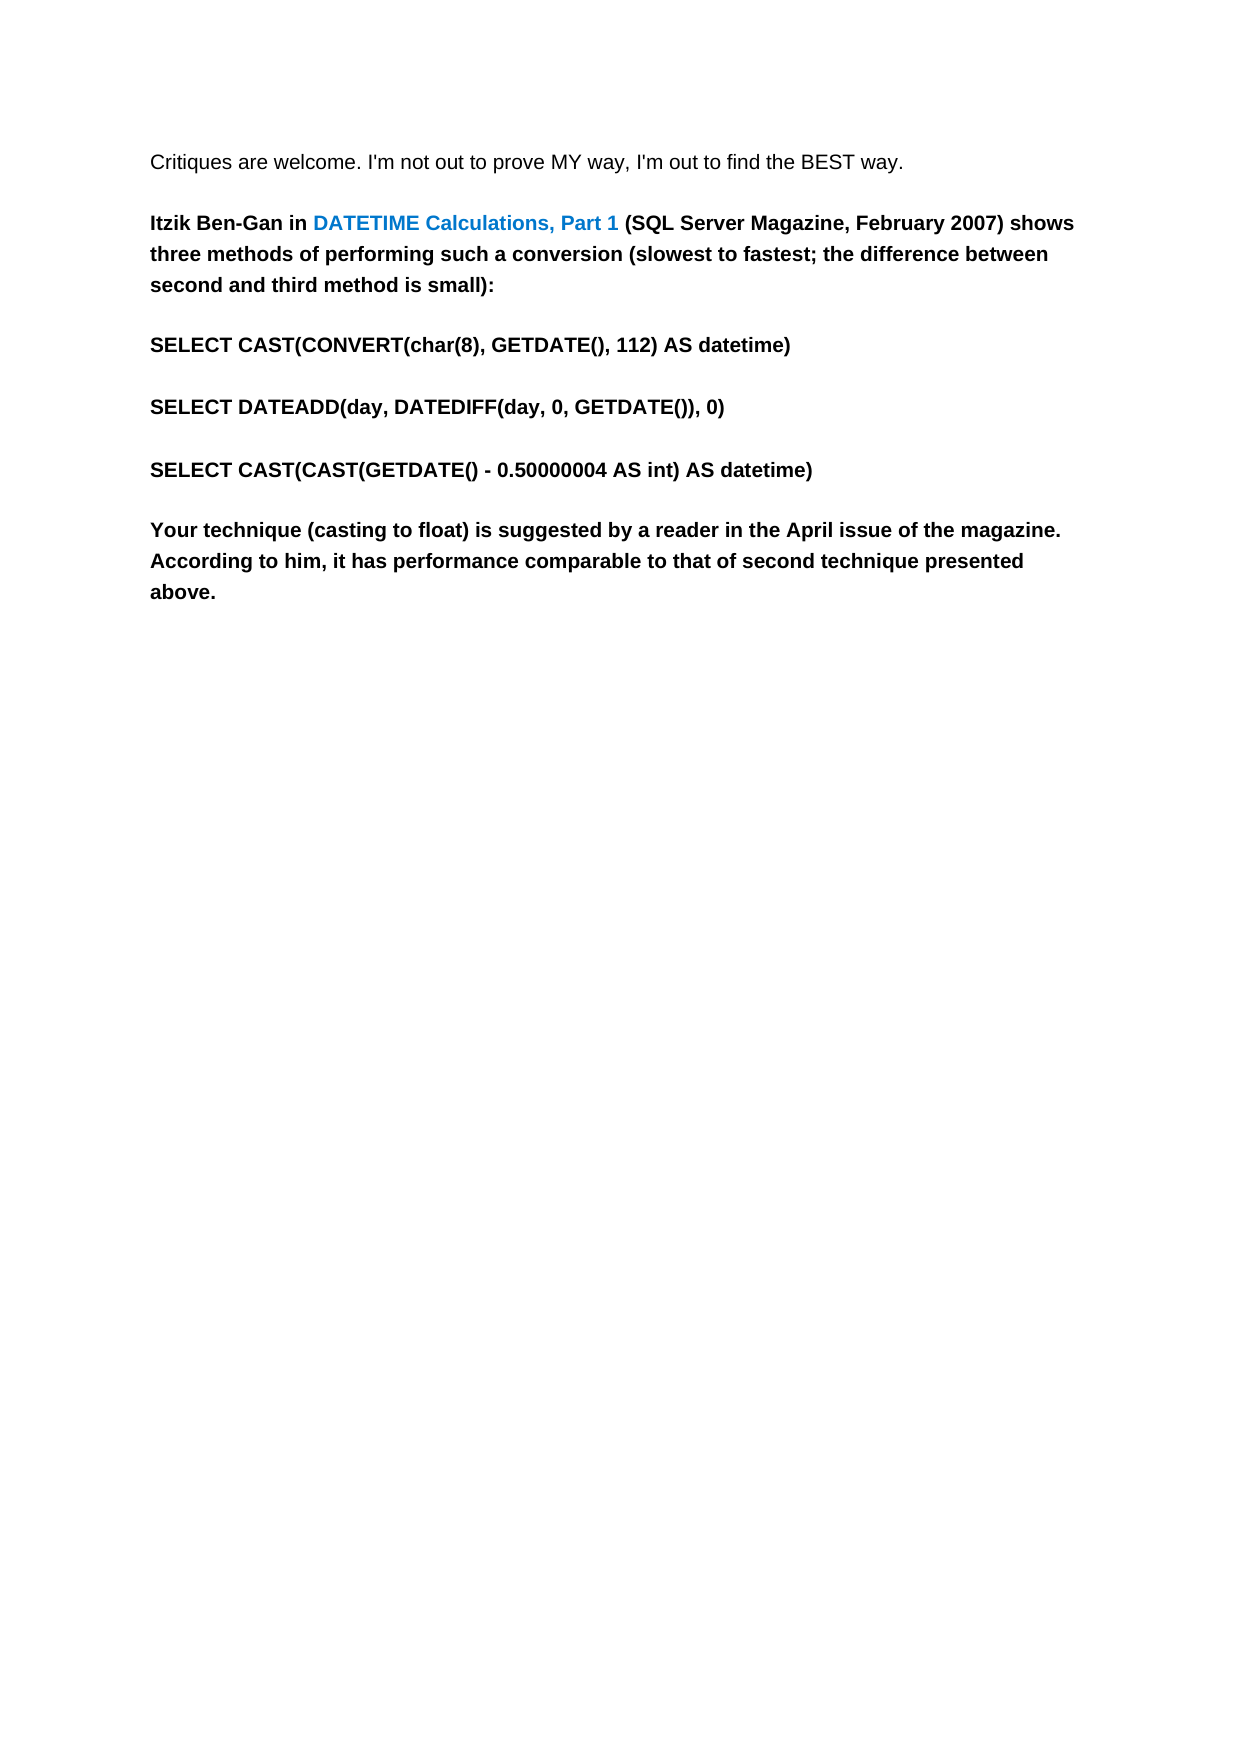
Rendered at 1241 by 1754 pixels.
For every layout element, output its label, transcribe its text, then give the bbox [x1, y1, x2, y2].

text Itzik Ben-Gan in DATETIME Calculations, Part 1 (SQL Server Magazine, February 2007) shows three methods of performing such a conversion (slowest to fastest; the difference between second and third method is small): [150, 210, 1090, 297]
text Your technique (casting to float) is suggested by a reader in the April issue of the magazine. According to him, it has performance comparable to that of second technique presented above. [150, 518, 1090, 604]
text Critiques are welcome. I'm not out to prove MY way, I'm out to find the BEST way. [150, 150, 1090, 174]
text SELECT CAST(CONVERT(char(8), GETDATE(), 112) AS datetime) SELECT DATEADD(day, DATEDIFF(day, 0, GETDATE()), 0) SELECT CAST(CAST(GETDATE() - 0.50000004 AS int) AS datetime) [150, 333, 1090, 481]
